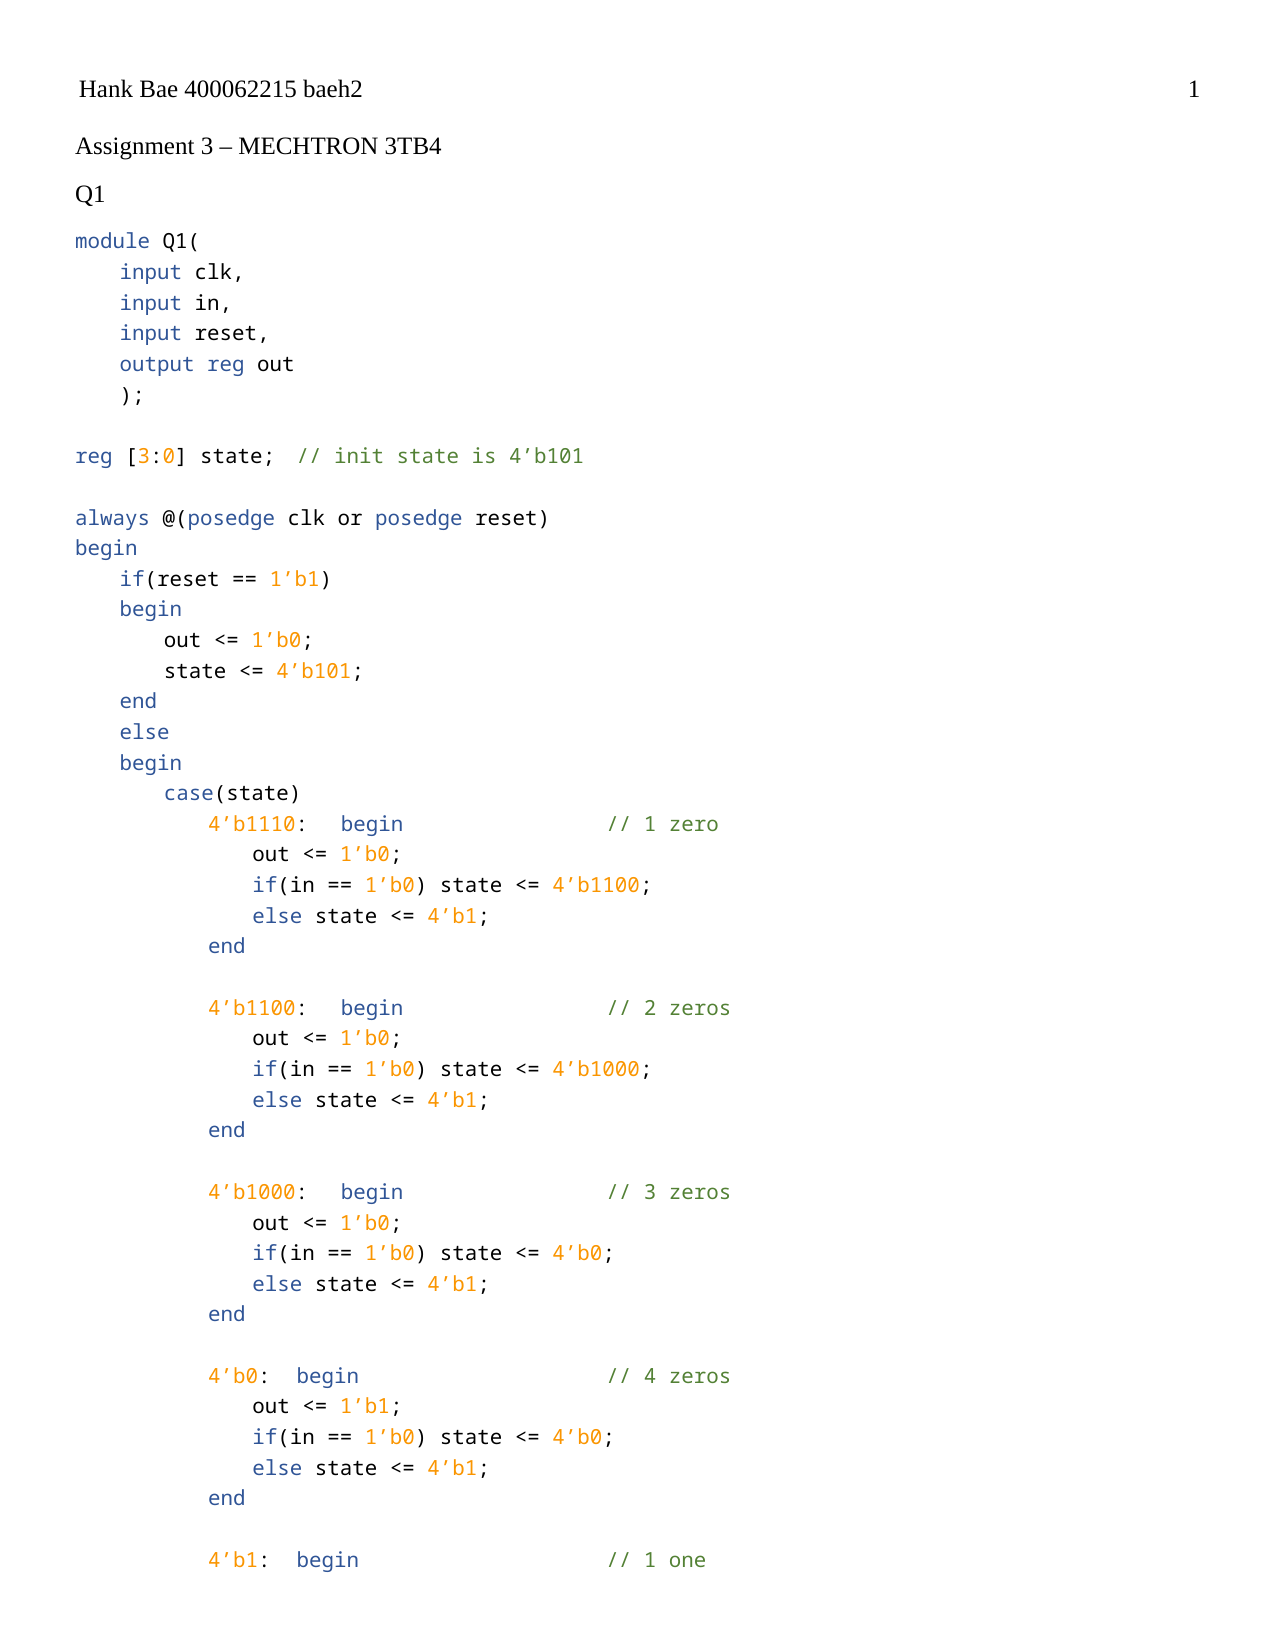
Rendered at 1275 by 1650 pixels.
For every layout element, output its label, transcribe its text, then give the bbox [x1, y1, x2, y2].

text if(in == 1’b0) state <= 4’b0; [75, 1422, 1200, 1451]
text if(in == 1’b0) state <= 4’b1000; [75, 1054, 1200, 1083]
text else state <= 4’b1; [75, 1085, 1200, 1113]
text out <= 1’b0; [75, 839, 1200, 868]
text input reset, [75, 318, 1200, 347]
text Assignment 3 – MECHTRON 3TB4 [75, 131, 1200, 160]
text end [75, 1299, 1200, 1328]
text state <= 4’b101; [75, 656, 1200, 684]
text else state <= 4’b1; [75, 901, 1200, 929]
text begin [75, 748, 1200, 776]
text if(reset == 1’b1) [75, 564, 1200, 592]
text end [75, 1483, 1200, 1512]
text 4’b0: begin // 4 zeros [75, 1361, 1200, 1389]
text if(in == 1’b0) state <= 4’b1100; [75, 870, 1200, 898]
text 4’b1: begin // 1 one [75, 1545, 1200, 1573]
text module Q1( [75, 227, 1200, 255]
text Q1 [75, 179, 1200, 208]
text out <= 1’b1; [75, 1392, 1200, 1420]
text begin [75, 533, 1200, 562]
text 4’b1000: begin // 3 zeros [75, 1177, 1200, 1205]
text 4’b1110: begin // 1 zero [75, 809, 1200, 837]
text case(state) [75, 778, 1200, 807]
text always @(posedge clk or posedge reset) [75, 503, 1200, 531]
text else state <= 4’b1; [75, 1453, 1200, 1481]
text input clk, [75, 257, 1200, 286]
text out <= 1’b0; [75, 625, 1200, 653]
text input in, [75, 288, 1200, 316]
text end [75, 686, 1200, 715]
text end [75, 931, 1200, 960]
text out <= 1’b0; [75, 1208, 1200, 1236]
text output reg out [75, 349, 1200, 378]
text out <= 1’b0; [75, 1023, 1200, 1052]
text else [75, 717, 1200, 745]
text if(in == 1’b0) state <= 4’b0; [75, 1238, 1200, 1267]
text ); [75, 380, 1200, 408]
text end [75, 1115, 1200, 1144]
text begin [75, 594, 1200, 623]
text 4’b1100: begin // 2 zeros [75, 993, 1200, 1021]
text reg [3:0] state; // init state is 4’b101 [75, 441, 1200, 469]
text else state <= 4’b1; [75, 1269, 1200, 1297]
